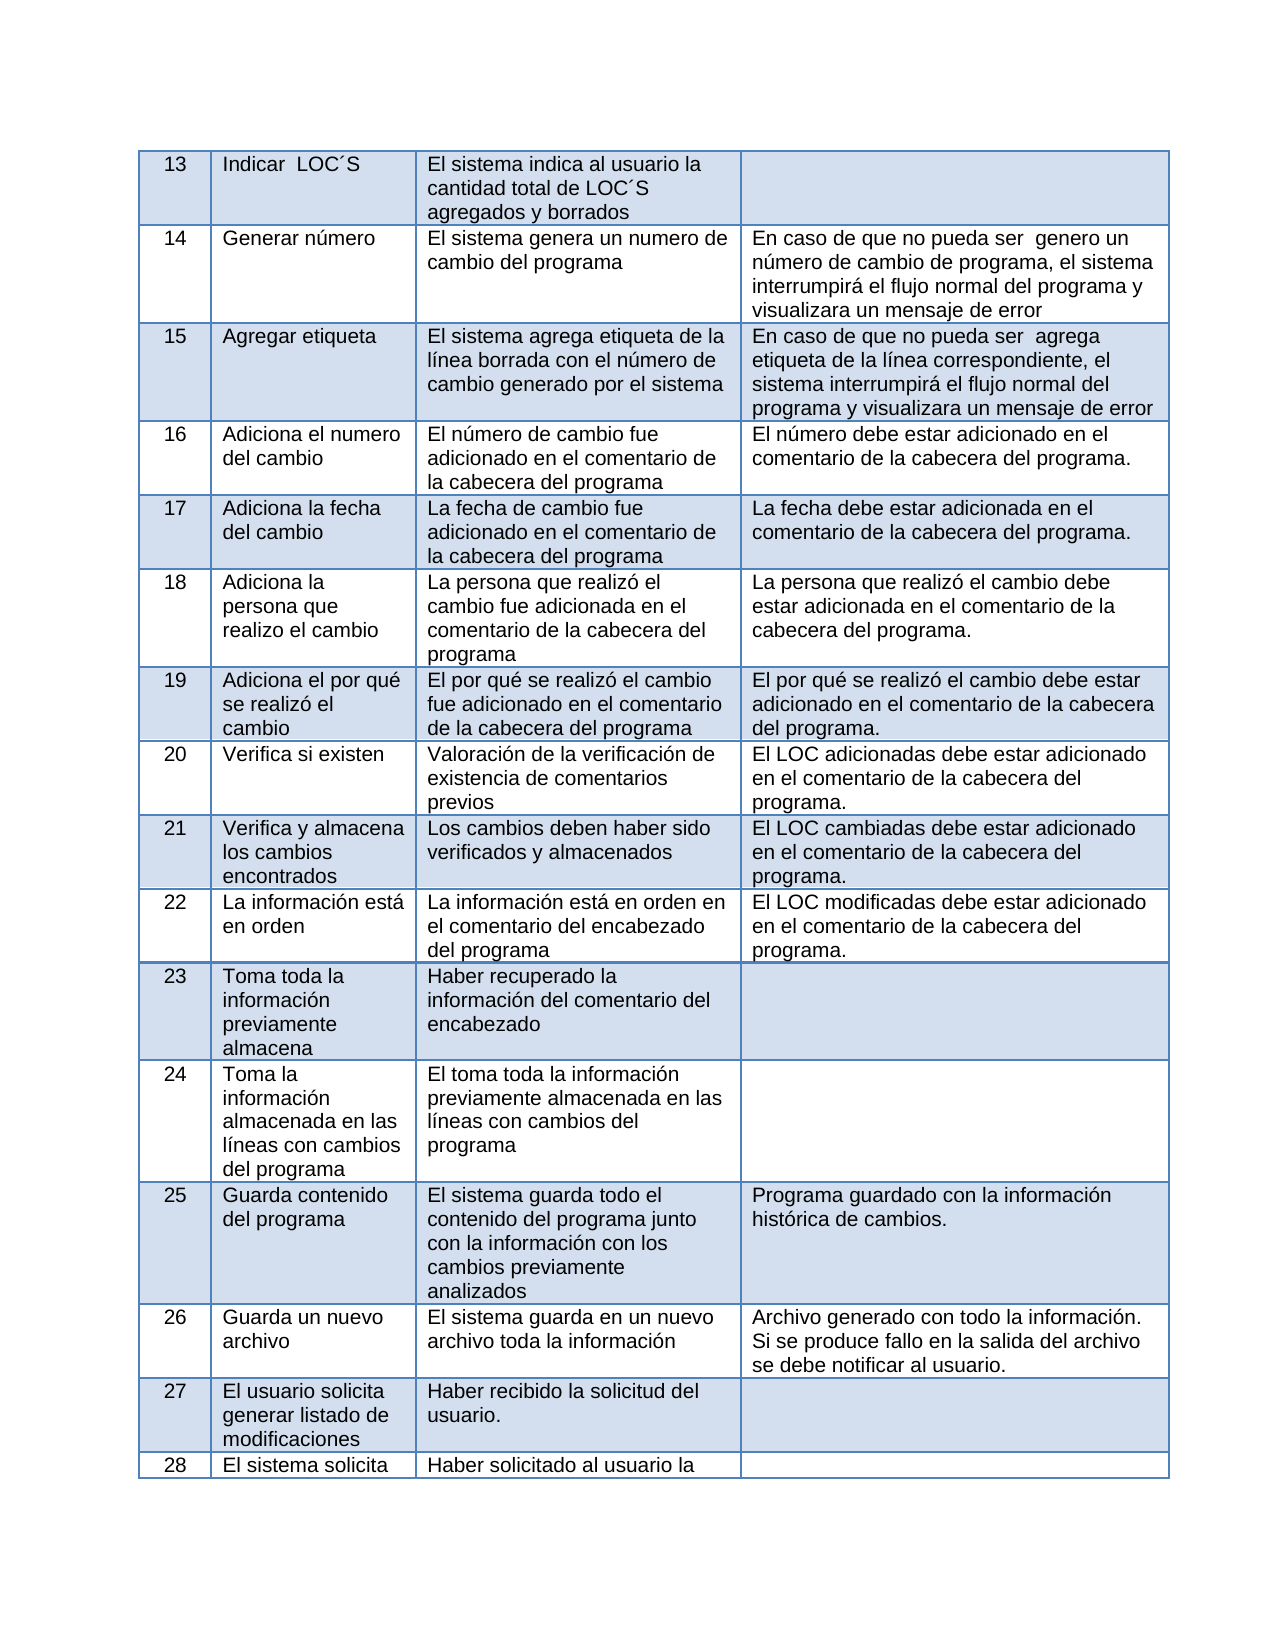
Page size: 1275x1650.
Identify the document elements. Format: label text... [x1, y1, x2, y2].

table_cell Haber recuperado la información del comentario del encabezado [417, 964, 740, 1059]
table_cell Generar número [212, 226, 415, 322]
table_cell El sistema guarda en un nuevo archivo toda la información [417, 1305, 740, 1377]
table_cell El sistema genera un numero de cambio del programa [417, 226, 740, 322]
table_cell La información está en orden [212, 890, 415, 961]
table_cell 18 [140, 570, 210, 666]
table_cell El sistema agrega etiqueta de la línea borrada con el número de cambio generado por el sistema [417, 324, 740, 420]
table_cell El por qué se realizó el cambio debe estar adicionado en el comentario de la cabecera del programa. [742, 668, 1168, 739]
table_cell [742, 1453, 1168, 1477]
table_cell La persona que realizó el cambio debe estar adicionada en el comentario de la cabecera del programa. [742, 570, 1168, 666]
table_cell 14 [140, 226, 210, 322]
table_cell El por qué se realizó el cambio fue adicionado en el comentario de la cabecera del programa [417, 668, 740, 739]
table_cell La fecha debe estar adicionada en el comentario de la cabecera del programa. [742, 496, 1168, 568]
table_cell [742, 152, 1168, 224]
table_cell 27 [140, 1379, 210, 1451]
table_cell 23 [140, 964, 210, 1059]
table_cell Haber recibido la solicitud del usuario. [417, 1379, 740, 1451]
table_cell Verifica si existen [212, 742, 415, 813]
table_cell En caso de que no pueda ser agrega etiqueta de la línea correspondiente, el sistema interrumpirá el flujo normal del programa y visualizara un mensaje de error [742, 324, 1168, 420]
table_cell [417, 1453, 740, 1477]
table_cell Valoración de la verificación de existencia de comentarios previos [417, 742, 740, 813]
table_cell Adiciona la persona que realizo el cambio [212, 570, 415, 666]
table_cell Adiciona el numero del cambio [212, 422, 415, 494]
table_cell 15 [140, 324, 210, 420]
table_cell Programa guardado con la información histórica de cambios. [742, 1183, 1168, 1303]
table_cell Agregar etiqueta [212, 324, 415, 420]
table_cell El usuario solicita generar listado de modificaciones [212, 1379, 415, 1451]
table_cell Archivo generado con todo la información. Si se produce fallo en la salida del archivo se debe notificar al usuario. [742, 1305, 1168, 1377]
table_cell 24 [140, 1061, 210, 1181]
table_cell 17 [140, 496, 210, 568]
table_cell 16 [140, 422, 210, 494]
table_cell 21 [140, 816, 210, 887]
table_cell Adiciona la fecha del cambio [212, 496, 415, 568]
table_cell [742, 1379, 1168, 1451]
table_cell 19 [140, 668, 210, 739]
table_cell 28 [140, 1453, 210, 1477]
table_cell [742, 964, 1168, 1059]
table_cell 20 [140, 742, 210, 813]
table_cell El sistema guarda todo el contenido del programa junto con la información con los cambios previamente analizados [417, 1183, 740, 1303]
table_cell En caso de que no pueda ser genero un número de cambio de programa, el sistema interrumpirá el flujo normal del programa y visualizara un mensaje de error [742, 226, 1168, 322]
table_cell 25 [140, 1183, 210, 1303]
table_cell El toma toda la información previamente almacenada en las líneas con cambios del programa [417, 1061, 740, 1181]
table_cell 13 [140, 152, 210, 224]
table_cell El LOC cambiadas debe estar adicionado en el comentario de la cabecera del programa. [742, 816, 1168, 887]
table_cell Guarda un nuevo archivo [212, 1305, 415, 1377]
table_cell Toma la información almacenada en las líneas con cambios del programa [212, 1061, 415, 1181]
table_cell La persona que realizó el cambio fue adicionada en el comentario de la cabecera del programa [417, 570, 740, 666]
table_cell El LOC modificadas debe estar adicionado en el comentario de la cabecera del programa. [742, 890, 1168, 961]
table_cell 26 [140, 1305, 210, 1377]
table_cell Toma toda la información previamente almacena [212, 964, 415, 1059]
table_cell La información está en orden en el comentario del encabezado del programa [417, 890, 740, 961]
table_cell Guarda contenido del programa [212, 1183, 415, 1303]
table_cell La fecha de cambio fue adicionado en el comentario de la cabecera del programa [417, 496, 740, 568]
table_cell El número de cambio fue adicionado en el comentario de la cabecera del programa [417, 422, 740, 494]
table_cell Verifica y almacena los cambios encontrados [212, 816, 415, 887]
table_cell [742, 1061, 1168, 1181]
table_cell Adiciona el por qué se realizó el cambio [212, 668, 415, 739]
table_cell El número debe estar adicionado en el comentario de la cabecera del programa. [742, 422, 1168, 494]
table_cell El LOC adicionadas debe estar adicionado en el comentario de la cabecera del programa. [742, 742, 1168, 813]
table_cell 22 [140, 890, 210, 961]
table_cell Los cambios deben haber sido verificados y almacenados [417, 816, 740, 887]
table_cell El sistema indica al usuario la cantidad total de LOC´S agregados y borrados [417, 152, 740, 224]
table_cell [212, 1453, 415, 1477]
table_cell Indicar LOC´S [212, 152, 415, 224]
